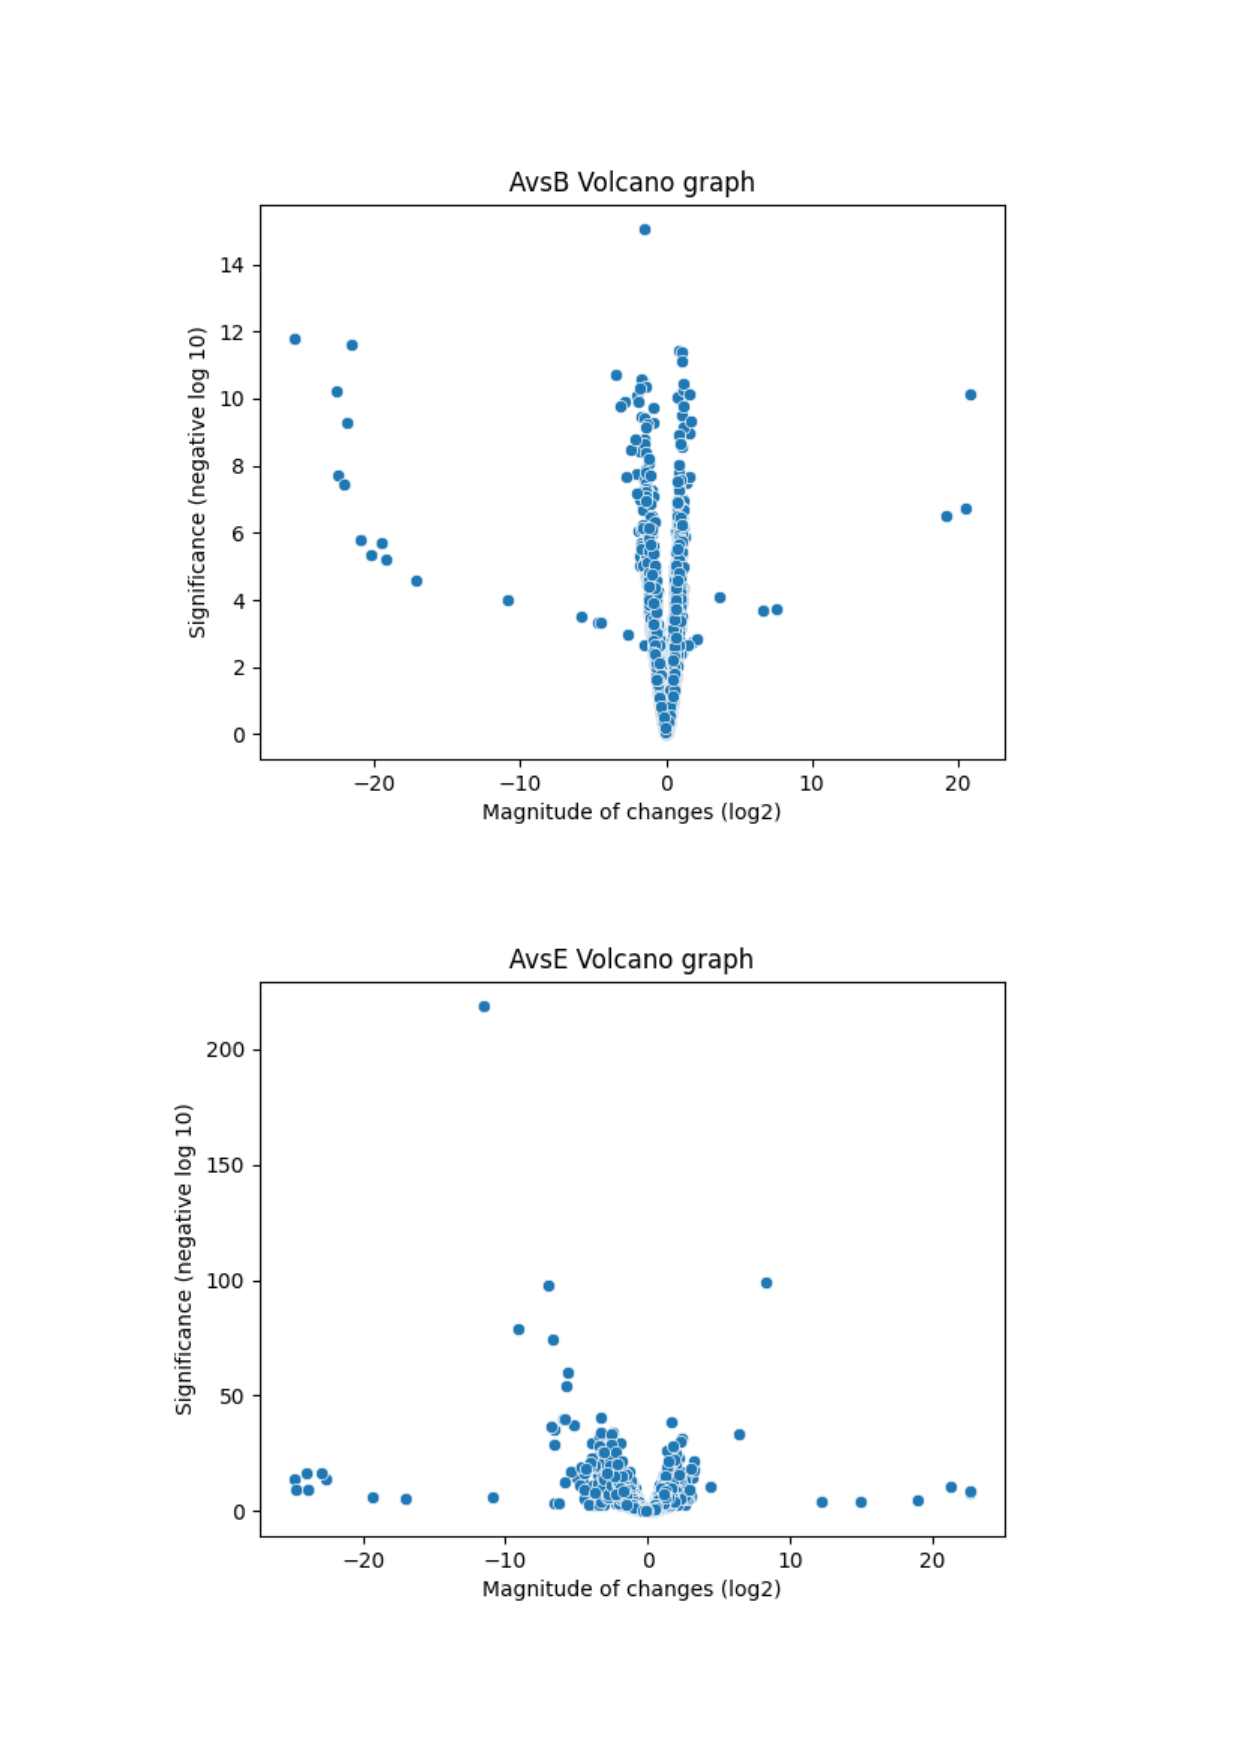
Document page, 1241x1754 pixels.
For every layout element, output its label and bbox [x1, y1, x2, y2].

picture [140, 118, 1100, 839]
picture [140, 895, 1100, 1616]
